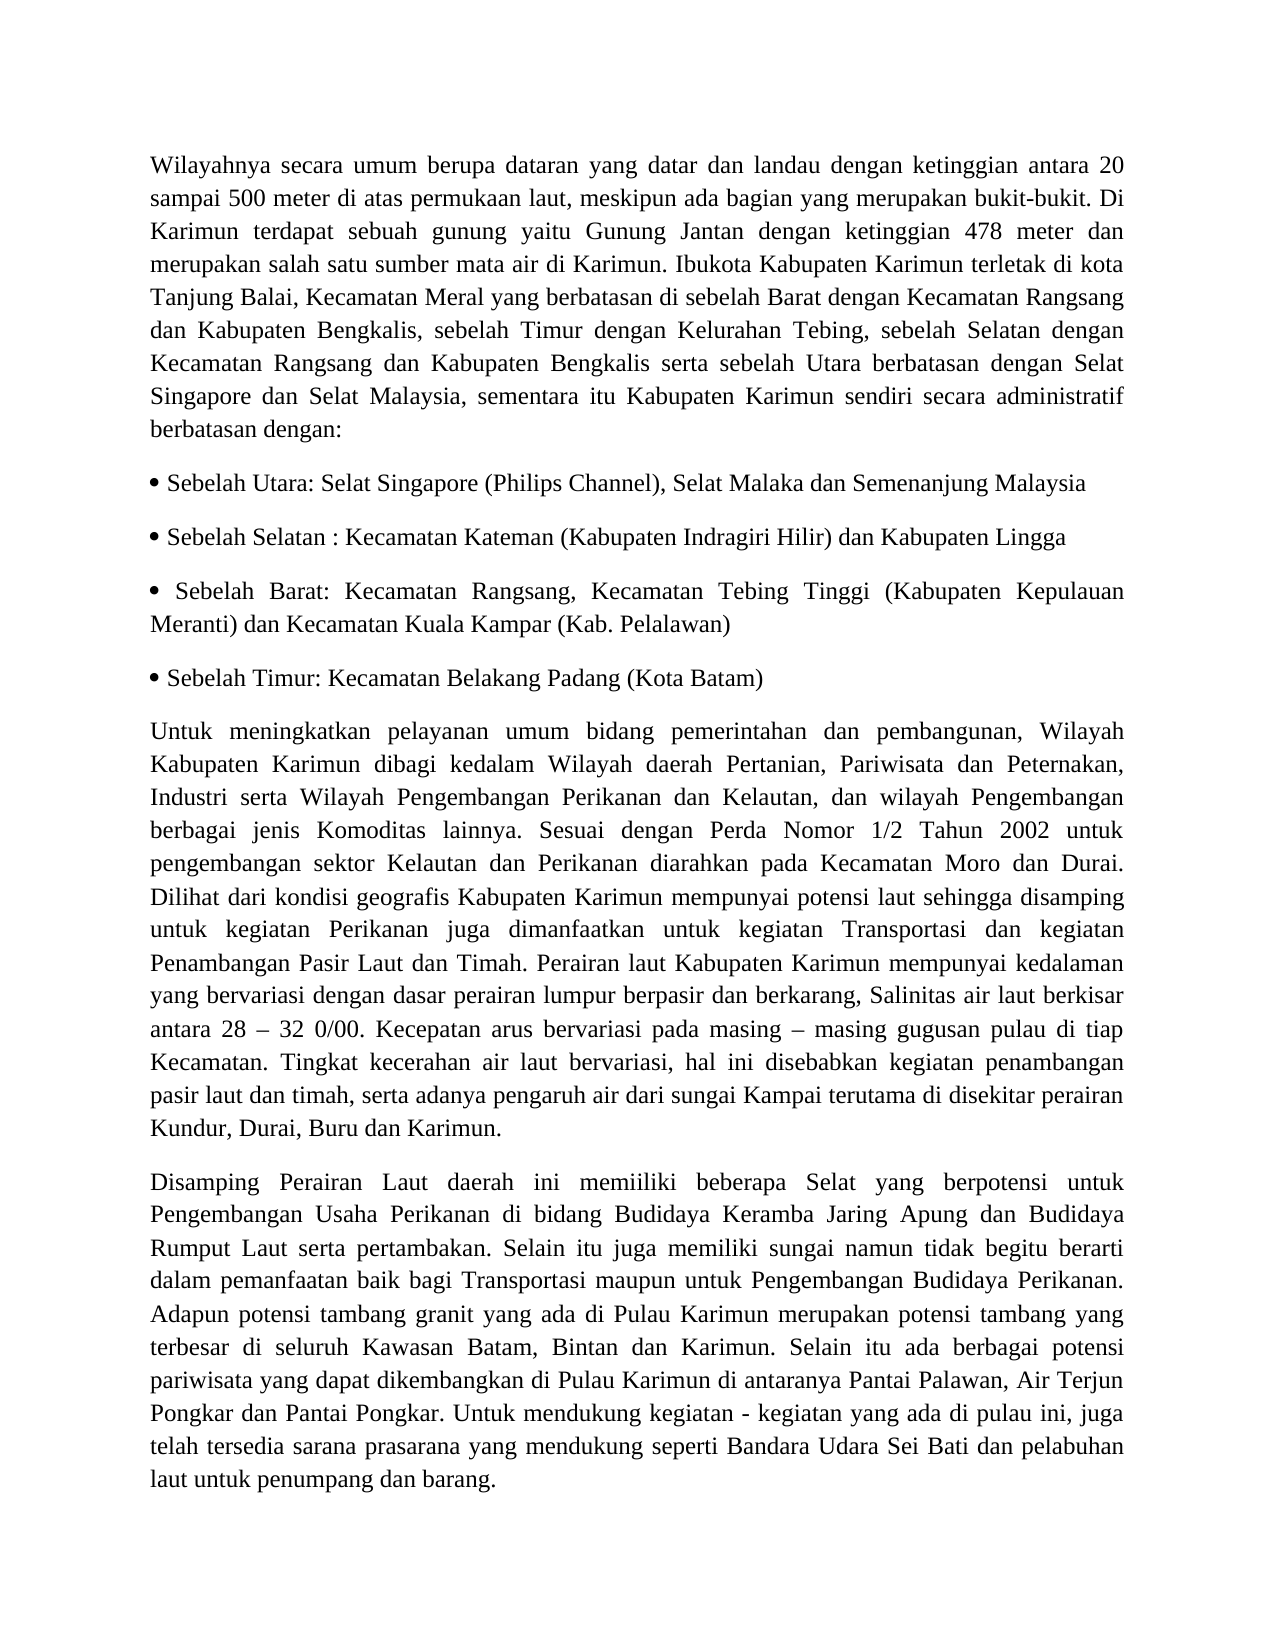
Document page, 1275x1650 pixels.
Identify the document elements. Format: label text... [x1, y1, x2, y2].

text Sebelah Barat: Kecamatan Rangsang, Kecamatan Tebing Tinggi (Kabupaten Kepulauan Meranti) dan Kecamatan Kuala Kampar (Kab. Pelalawan) [150, 576, 1125, 637]
text Sebelah Utara: Selat Singapore (Philips Channel), Selat Malaka dan Semenanjung Malaysia [150, 468, 1125, 497]
text Disamping Perairan Laut daerah ini memiiliki beberapa Selat yang berpotensi untuk Pengembangan Usaha Perikanan di bidang Budidaya Keramba Jaring Apung dan Budidaya Rumput Laut serta pertambakan. Selain itu juga memiliki sungai namun tidak begitu berarti dalam pemanfaatan baik bagi Transportasi maupun untuk Pengembangan Budidaya Perikanan. Adapun potensi tambang granit yang ada di Pulau Karimun merupakan potensi tambang yang terbesar di seluruh Kawasan Batam, Bintan dan Karimun. Selain itu ada berbagai potensi pariwisata yang dapat dikembangkan di Pulau Karimun di antaranya Pantai Palawan, Air Terjun Pongkar dan Pantai Pongkar. Untuk mendukung kegiatan - kegiatan yang ada di pulau ini, juga telah tersedia sarana prasarana yang mendukung seperti Bandara Udara Sei Bati dan pelabuhan laut untuk penumpang dan barang. [150, 1167, 1125, 1492]
text Sebelah Timur: Kecamatan Belakang Padang (Kota Batam) [150, 663, 1125, 691]
text Untuk meningkatkan pelayanan umum bidang pemerintahan dan pembangunan, Wilayah Kabupaten Karimun dibagi kedalam Wilayah daerah Pertanian, Pariwisata dan Peternakan, Industri serta Wilayah Pengembangan Perikanan dan Kelautan, dan wilayah Pengembangan berbagai jenis Komoditas lainnya. Sesuai dengan Perda Nomor 1/2 Tahun 2002 untuk pengembangan sektor Kelautan dan Perikanan diarahkan pada Kecamatan Moro dan Durai. Dilihat dari kondisi geografis Kabupaten Karimun mempunyai potensi laut sehingga disamping untuk kegiatan Perikanan juga dimanfaatkan untuk kegiatan Transportasi dan kegiatan Penambangan Pasir Laut dan Timah. Perairan laut Kabupaten Karimun mempunyai kedalaman yang bervariasi dengan dasar perairan lumpur berpasir dan berkarang, Salinitas air laut berkisar antara 28 – 32 0/00. Kecepatan arus bervariasi pada masing – masing gugusan pulau di tiap Kecamatan. Tingkat kecerahan air laut bervariasi, hal ini disebabkan kegiatan penambangan pasir laut dan timah, serta adanya pengaruh air dari sungai Kampai terutama di disekitar perairan Kundur, Durai, Buru dan Karimun. [150, 716, 1125, 1141]
text Sebelah Selatan : Kecamatan Kateman (Kabupaten Indragiri Hilir) dan Kabupaten Lingga [150, 522, 1125, 551]
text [150, 150, 1125, 443]
